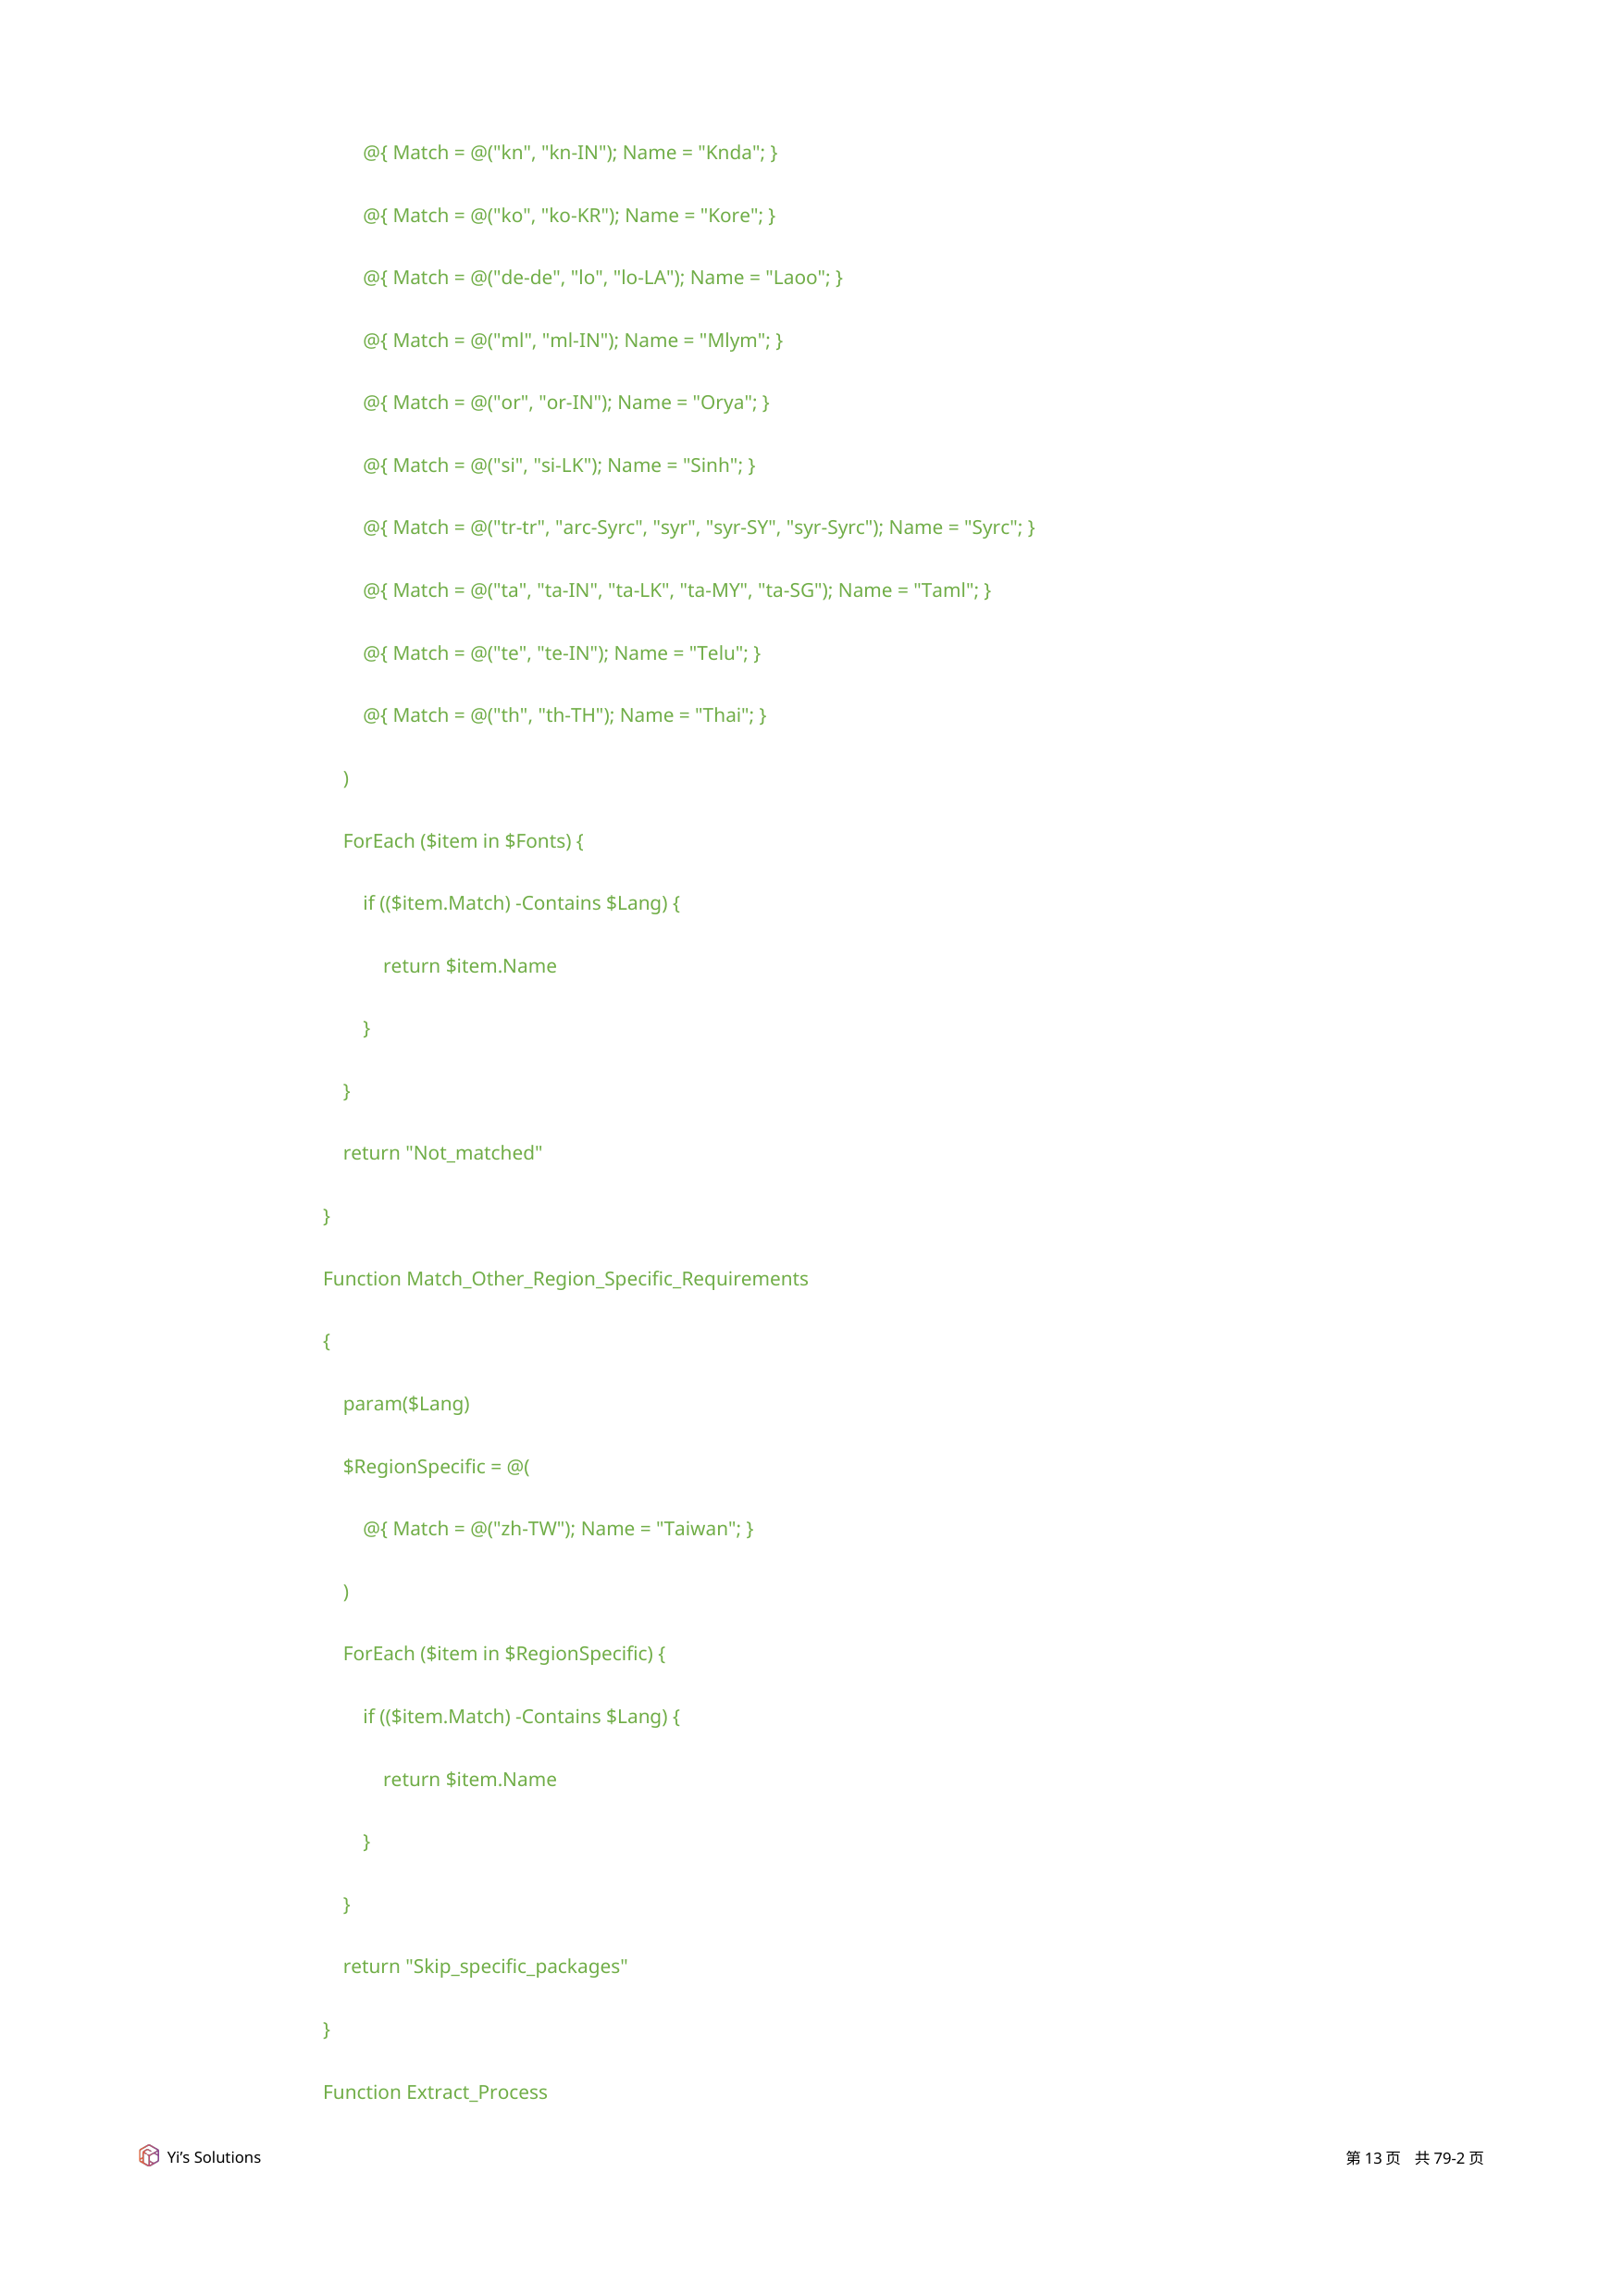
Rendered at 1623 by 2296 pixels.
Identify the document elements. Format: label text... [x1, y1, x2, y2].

list @{ Match = @("tr-tr", "arc-Syrc", "syr", "syr-SY", "syr-Syrc"); Name = "Syrc"; } [303, 515, 1484, 540]
list } [303, 1202, 1484, 1229]
list @{ Match = @("zh-TW"); Name = "Taiwan"; } [303, 1515, 1484, 1542]
list @{ Match = @("si", "si-LK"); Name = "Sinh"; } [303, 452, 1484, 478]
list } [303, 1828, 1484, 1855]
list { [303, 1327, 1484, 1354]
list @{ Match = @("te", "te-IN"); Name = "Telu"; } [303, 639, 1484, 665]
list @{ Match = @("ko", "ko-KR"); Name = "Kore"; } [303, 202, 1484, 228]
list @{ Match = @("kn", "kn-IN"); Name = "Knda"; } [303, 139, 1484, 165]
list if (($item.Match) -Contains $Lang) { [303, 889, 1484, 916]
list } [303, 1891, 1484, 1917]
list Function Match_Other_Region_Specific_Requirements [303, 1265, 1484, 1291]
list $RegionSpecific = @( [303, 1453, 1484, 1479]
list @{ Match = @("de-de", "lo", "lo-LA"); Name = "Laoo"; } [303, 264, 1484, 291]
list ) [303, 764, 1484, 790]
list param($Lang) [303, 1390, 1484, 1417]
list ForEach ($item in $Fonts) { [303, 827, 1484, 853]
list Function Extract_Process [303, 2079, 1484, 2104]
list return "Not_matched" [303, 1140, 1484, 1166]
picture [139, 2144, 159, 2166]
list return "Skip_specific_packages" [303, 1954, 1484, 1980]
list @{ Match = @("ml", "ml-IN"); Name = "Mlym"; } [303, 327, 1484, 353]
list } [303, 1077, 1484, 1103]
list return $item.Name [303, 952, 1484, 978]
list ForEach ($item in $RegionSpecific) { [303, 1640, 1484, 1667]
list @{ Match = @("th", "th-TH"); Name = "Thai"; } [303, 701, 1484, 728]
list } [303, 1014, 1484, 1041]
list return $item.Name [303, 1766, 1484, 1792]
list @{ Match = @("or", "or-IN"); Name = "Orya"; } [303, 389, 1484, 416]
list } [303, 2016, 1484, 2042]
list ) [303, 1578, 1484, 1604]
list @{ Match = @("ta", "ta-IN", "ta-LK", "ta-MY", "ta-SG"); Name = "Taml"; } [303, 577, 1484, 603]
list if (($item.Match) -Contains $Lang) { [303, 1703, 1484, 1729]
